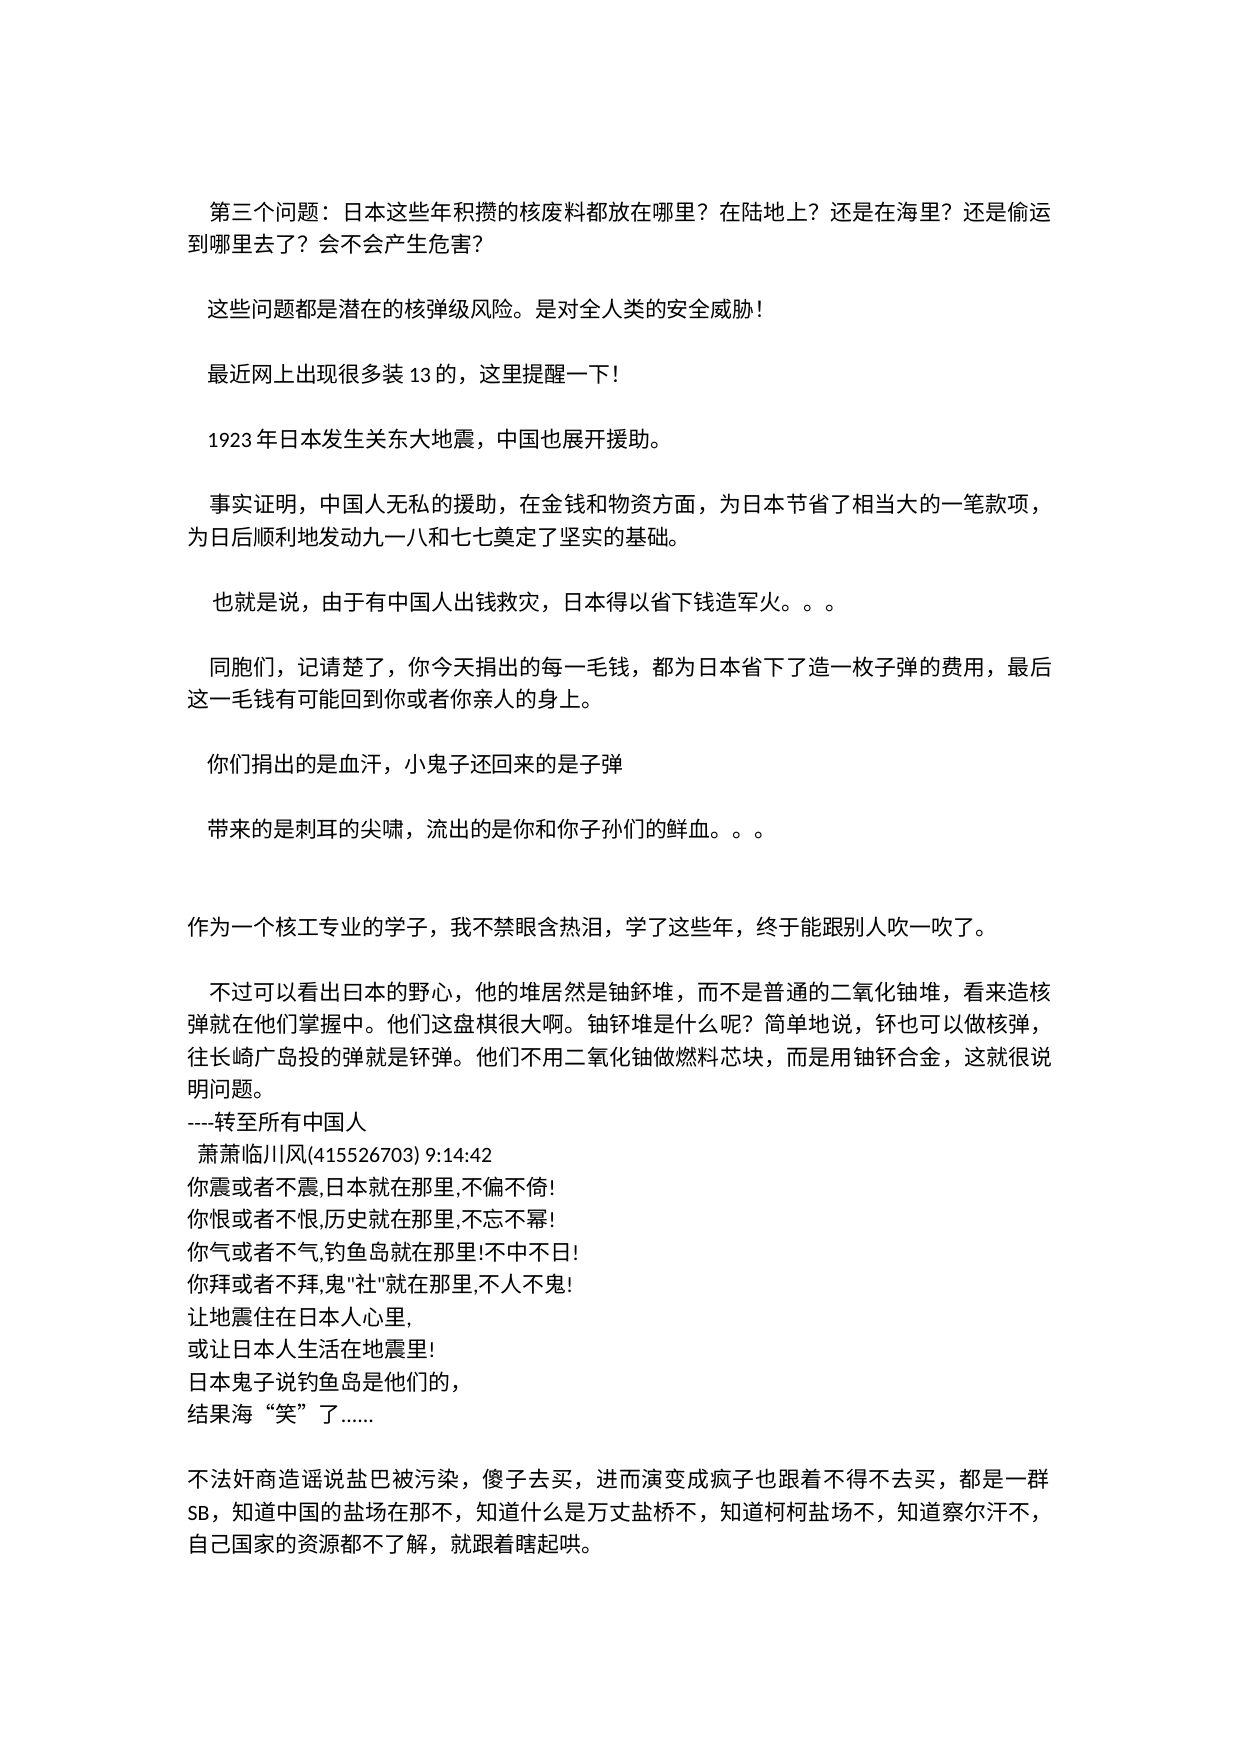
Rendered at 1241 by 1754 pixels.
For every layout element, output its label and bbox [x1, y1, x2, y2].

text [187, 162, 1053, 1559]
